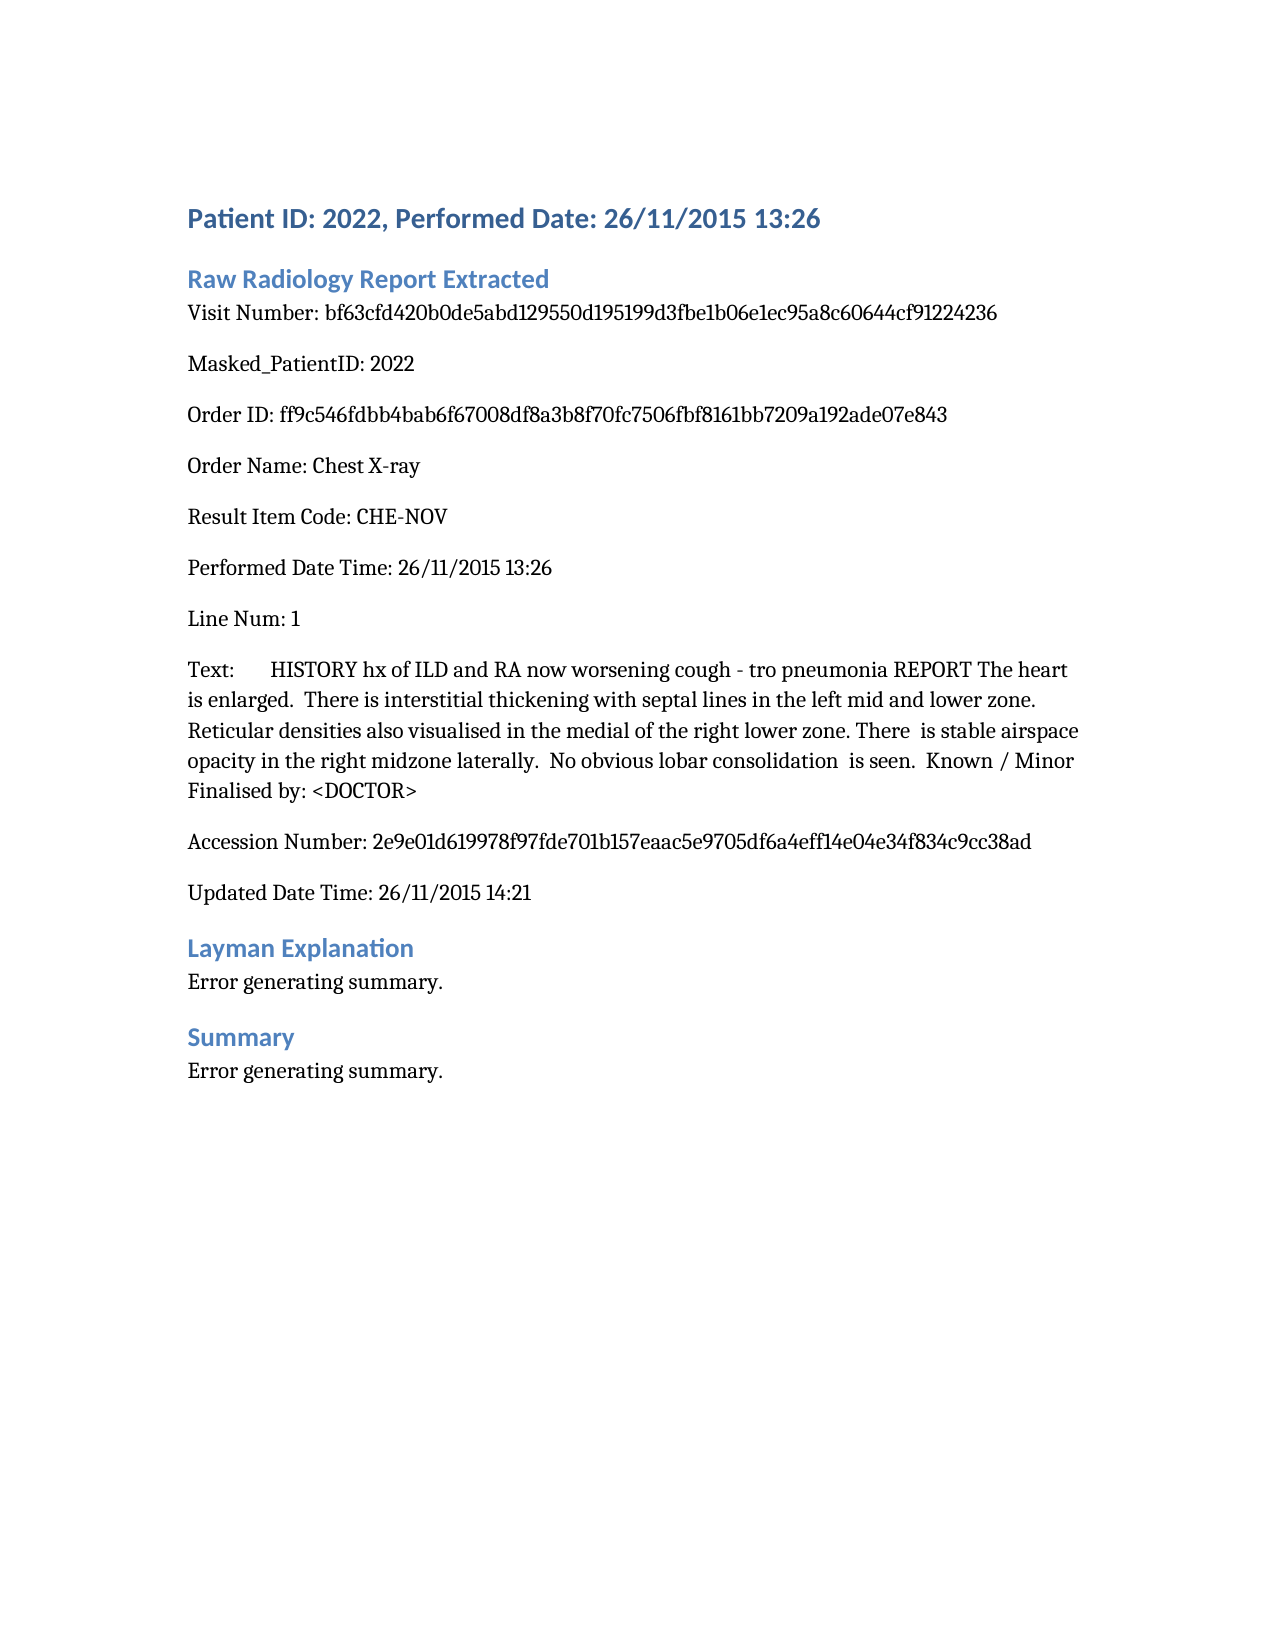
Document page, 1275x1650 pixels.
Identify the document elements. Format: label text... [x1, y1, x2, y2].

text Text: HISTORY hx of ILD and RA now worsening cough - tro pneumonia REPORT The heart is enlarged. There is interstitial thickening with septal lines in the left mid and lower zone. Reticular densities also visualised in the medial of the right lower zone. There is stable airspace opacity in the right midzone laterally. No obvious lobar consolidation is seen. Known / Minor Finalised by: <DOCTOR> [187, 657, 1087, 804]
text Performed Date Time: 26/11/2015 13:26 [187, 555, 1087, 581]
subtitle Patient ID: 2022, Performed Date: 26/11/2015 13:26 [187, 200, 1087, 236]
text Visit Number: bf63cfd420b0de5abd129550d195199d3fbe1b06e1ec95a8c60644cf91224236 [187, 300, 1087, 326]
text Result Item Code: CHE-NOV [187, 504, 1087, 530]
text Line Num: 1 [187, 606, 1087, 632]
subtitle Raw Radiology Report Extracted [187, 262, 1087, 295]
text Masked_PatientID: 2022 [187, 351, 1087, 377]
text Updated Date Time: 26/11/2015 14:21 [187, 880, 1087, 906]
text Order ID: ff9c546fdbb4bab6f67008df8a3b8f70fc7506fbf8161bb7209a192ade07e843 [187, 402, 1087, 428]
subtitle Layman Explanation [187, 931, 1087, 964]
text Order Name: Chest X-ray [187, 453, 1087, 479]
text Error generating summary. [187, 969, 1087, 995]
subtitle Summary [187, 1020, 1087, 1053]
text Accession Number: 2e9e01d619978f97fde701b157eaac5e9705df6a4eff14e04e34f834c9cc38ad [187, 829, 1087, 855]
text Error generating summary. [187, 1058, 1087, 1084]
